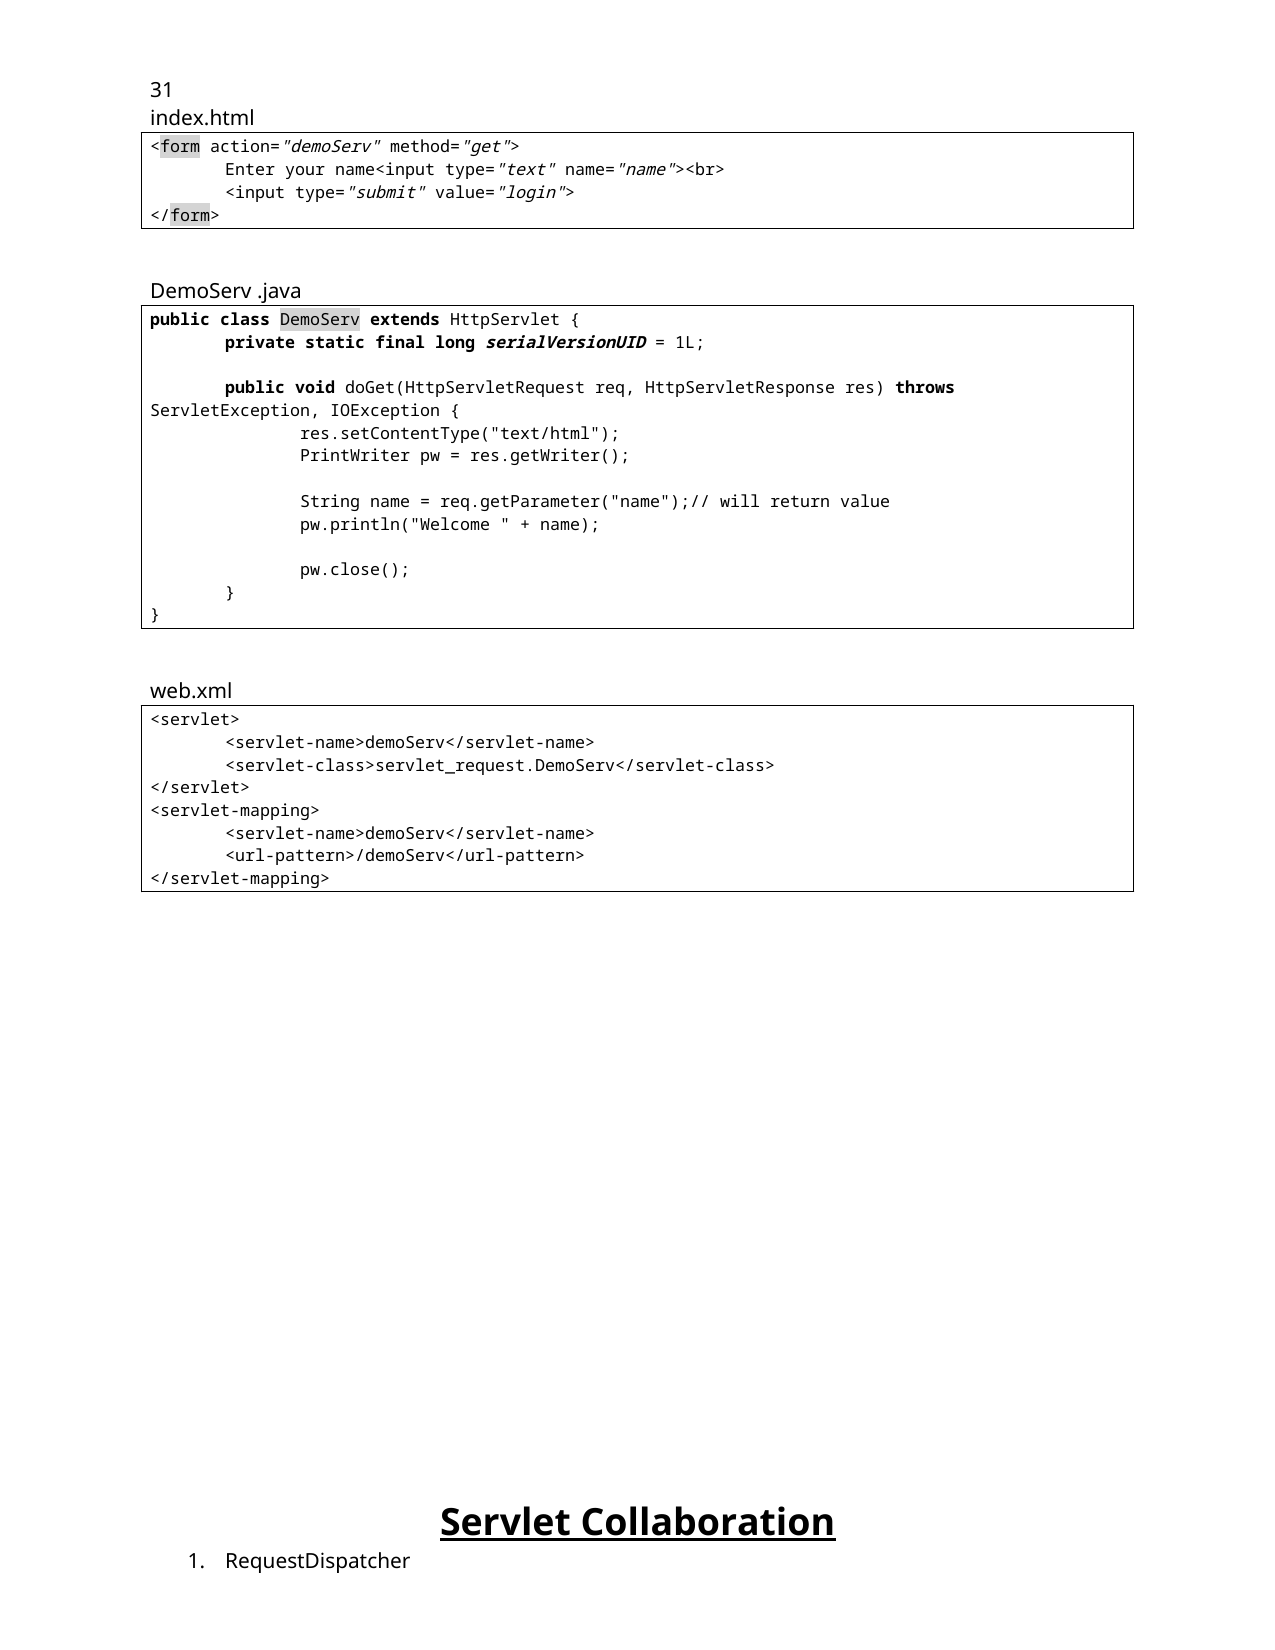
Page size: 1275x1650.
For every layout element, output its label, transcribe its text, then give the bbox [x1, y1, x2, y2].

text <servlet-class>servlet_request.DemoServ</servlet-class> [150, 753, 1125, 776]
text <servlet-mapping> [150, 798, 1125, 821]
text </servlet-mapping> [142, 863, 1133, 891]
text <input type="submit" value="login"> [150, 180, 1125, 200]
text Enter your name<input type="text" name="name"><br> [150, 158, 1125, 180]
list RequestDispatcher [187, 1546, 1125, 1574]
text </form> [142, 200, 1133, 228]
text </servlet> [150, 776, 1125, 798]
text } [142, 600, 1133, 628]
text Servlet Collaboration [150, 1495, 1125, 1546]
text <form action="demoServ" method="get"> [142, 133, 1133, 158]
text <servlet-name>demoServ</servlet-name> [150, 730, 1125, 753]
text DemoServ .java [150, 276, 1125, 305]
text <url-pattern>/demoServ</url-pattern> [150, 844, 1125, 863]
text pw.println("Welcome " + name); [150, 512, 1125, 535]
text res.setContentType("text/html"); [150, 421, 1125, 444]
text private static final long serialVersionUID = 1L; [150, 331, 1125, 353]
text pw.close(); [150, 558, 1125, 580]
text public class DemoServ extends HttpServlet { [142, 306, 1133, 331]
text } [150, 580, 1125, 600]
text index.html [150, 103, 1125, 132]
text String name = req.getParameter("name");// will return value [150, 489, 1125, 512]
text web.xml [150, 676, 1125, 704]
text <servlet-name>demoServ</servlet-name> [150, 821, 1125, 844]
text public void doGet(HttpServletRequest req, HttpServletResponse res) throws ServletException, IOException { [150, 376, 1125, 421]
text PrintWriter pw = res.getWriter(); [150, 444, 1125, 467]
text <servlet> [142, 706, 1133, 730]
